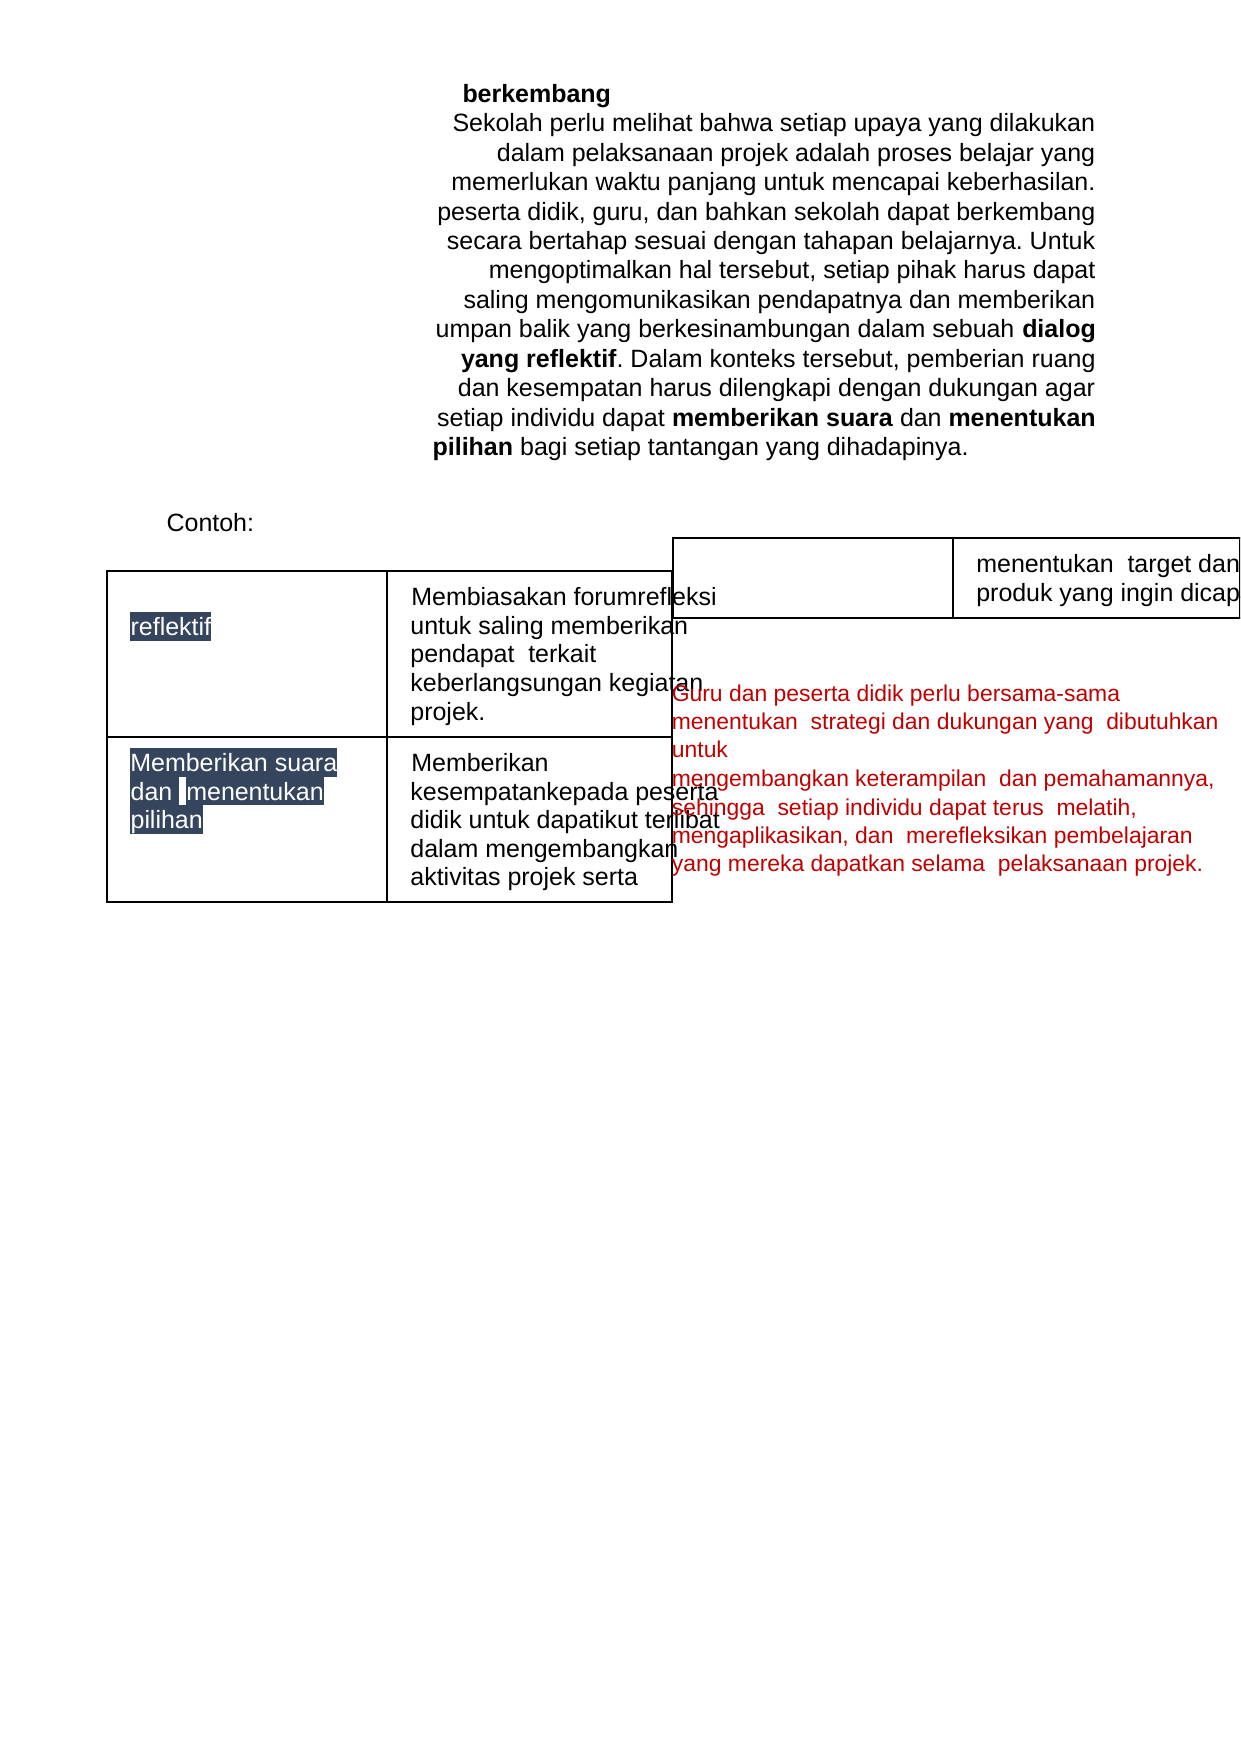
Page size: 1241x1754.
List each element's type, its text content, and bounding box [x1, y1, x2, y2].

table_header Melakukandialog reflektif [108, 572, 386, 736]
text mengoptimalkan hal tersebut, setiap pihak harus dapat [106, 256, 1096, 284]
text saling mengomunikasikan pendapatnya dan memberikan [106, 285, 1096, 314]
table_cell Memberikan kesempatankepada peserta didik untuk dapatikut terlibat dalam mengembangkan aktivitas projek serta menentukan target dan produk yang ingin dicapai. [954, 539, 1239, 617]
table_cell Memberikan suara dan menentukan pilihan [108, 738, 386, 901]
text peserta didik, guru, dan bahkan sekolah dapat berkembang [106, 197, 1096, 225]
text pilihan bagi setiap tantangan yang dihadapinya. [106, 432, 969, 461]
text Sekolah perlu melihat bahwa setiap upaya yang dilakukan [106, 108, 1096, 137]
text Contoh: [166, 508, 1238, 537]
text berkembang [462, 79, 1238, 107]
text Guru dan peserta didik perlu bersama-sama menentukan strategi dan dukungan yang dibutuhkan untuk [673, 679, 1238, 762]
text secara bertahap sesuai dengan tahapan belajarnya. Untuk [106, 226, 1096, 255]
table_cell Memberikan suara dan menentukan pilihan [674, 539, 952, 617]
text dalam pelaksanaan projek adalah proses belajar yang [106, 138, 1096, 166]
text mengembangkan keterampilan dan pemahamannya, sehingga setiap individu dapat terus melatih, mengaplikasikan, dan merefleksikan pembelajaran yang mereka dapatkan selama pelaksanaan projek. [673, 765, 1238, 876]
text setiap individu dapat memberikan suara dan menentukan [106, 403, 1096, 432]
table_cell Memberikan kesempatankepada peserta didik untuk dapatikut terlibat dalam mengembangkan aktivitas projek serta menentukan target dan produk yang ingin dicapai. [388, 738, 671, 901]
text yang reflektif. Dalam konteks tersebut, pemberian ruang [106, 344, 1096, 373]
table_header Membiasakan forumrefleksi untuk saling memberikan pendapat terkait keberlangsungan kegiatan projek. [388, 572, 671, 736]
text umpan balik yang berkesinambungan dalam sebuah dialog [106, 314, 1096, 343]
text dan kesempatan harus dilengkapi dengan dukungan agar [106, 373, 1096, 402]
text memerlukan waktu panjang untuk mencapai keberhasilan. [106, 167, 1096, 196]
